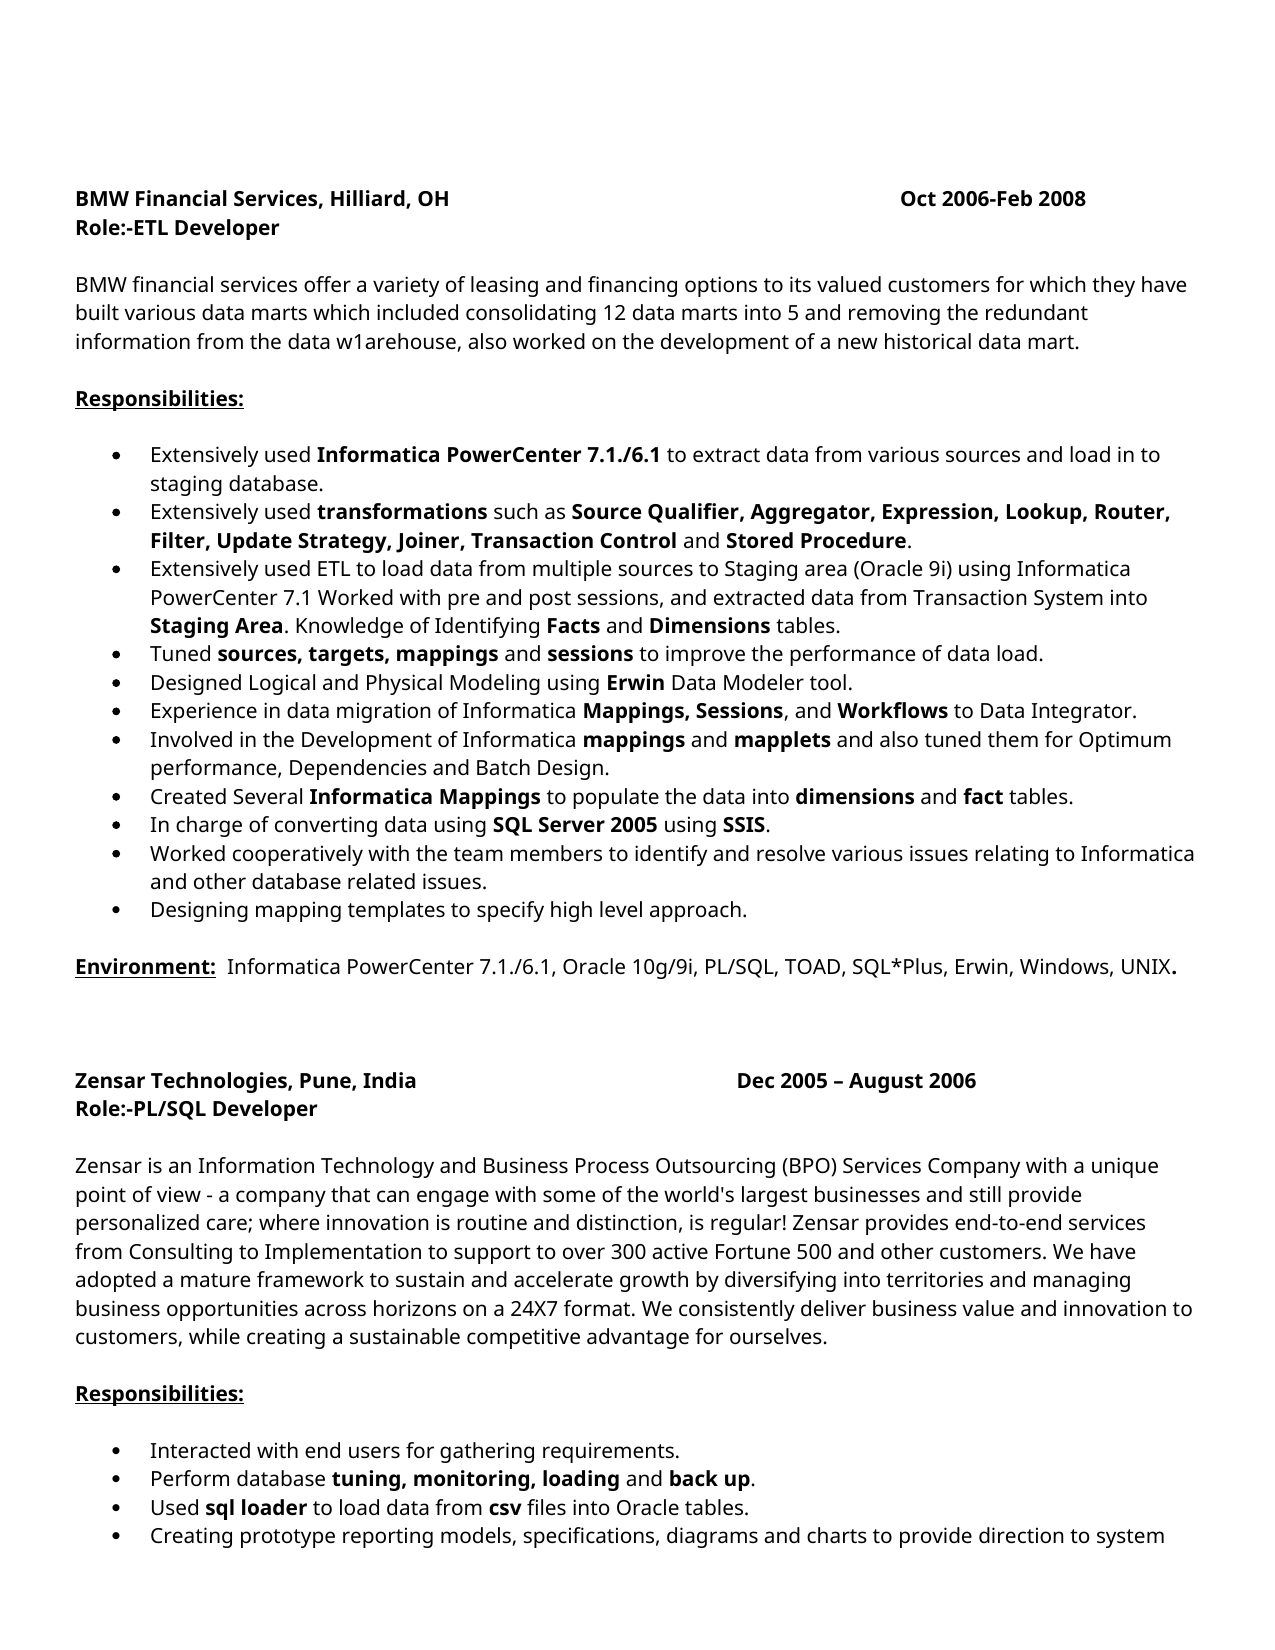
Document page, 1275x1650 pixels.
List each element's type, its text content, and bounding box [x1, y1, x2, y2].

text Zensar is an Information Technology and Business Process Outsourcing (BPO) Services Company with a unique point of view - a company that can engage with some of the world's largest businesses and still provide personalized care; where innovation is routine and distinction, is regular! Zensar provides end-to-end services from Consulting to Implementation to support to over 300 active Fortune 500 and other customers. We have adopted a mature framework to sustain and accelerate growth by diversifying into territories and managing business opportunities across horizons on a 24X7 format. We consistently deliver business value and innovation to customers, while creating a sustainable competitive advantage for ourselves. [75, 1151, 1200, 1351]
text BMW financial services offer a variety of leasing and financing options to its valued customers for which they have built various data marts which included consolidating 12 data marts into 5 and removing the redundant information from the data w1arehouse, also worked on the development of a new historical data mart. [75, 270, 1200, 355]
list Interacted with end users for gathering requirements. [112, 1436, 1200, 1464]
text Responsibilities: [75, 384, 1200, 412]
list Perform database tuning, monitoring, loading and back up. [112, 1464, 1200, 1493]
list Used sql loader to load data from csv files into Oracle tables. [112, 1493, 1200, 1521]
list Worked cooperatively with the team members to identify and resolve various issues relating to Informatica and other database related issues. [112, 839, 1200, 896]
list Experience in data migration of Informatica Mappings, Sessions, and Workflows to Data Integrator. [112, 696, 1200, 725]
list Extensively used Informatica PowerCenter 7.1./6.1 to extract data from various sources and load in to staging database. [112, 441, 1200, 497]
text Responsibilities: [75, 1351, 1200, 1407]
text Role:-ETL Developer [75, 213, 1200, 241]
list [112, 1521, 1200, 1549]
list Tuned sources, targets, mappings and sessions to improve the performance of data load. [112, 639, 1200, 668]
list Designing mapping templates to specify high level approach. [112, 896, 1200, 924]
text BMW Financial Services, Hilliard, OH Oct 2006-Feb 2008 [75, 184, 1200, 213]
text Role:-PL/SQL Developer [75, 1094, 1200, 1123]
text Environment: Informatica PowerCenter 7.1./6.1, Oracle 10g/9i, PL/SQL, TOAD, SQL*Plus, Erwin, Windows, UNIX. [75, 952, 1200, 981]
list Extensively used ETL to load data from multiple sources to Staging area (Oracle 9i) using Informatica PowerCenter 7.1 Worked with pre and post sessions, and extracted data from Transaction System into Staging Area. Knowledge of Identifying Facts and Dimensions tables. [112, 554, 1200, 639]
list In charge of converting data using SQL Server 2005 using SSIS. [112, 810, 1200, 839]
list Created Several Informatica Mappings to populate the data into dimensions and fact tables. [112, 782, 1200, 810]
list Extensively used transformations such as Source Qualifier, Aggregator, Expression, Lookup, Router, Filter, Update Strategy, Joiner, Transaction Control and Stored Procedure. [112, 497, 1200, 554]
list Involved in the Development of Informatica mappings and mapplets and also tuned them for Optimum performance, Dependencies and Batch Design. [112, 725, 1200, 782]
list Designed Logical and Physical Modeling using Erwin Data Modeler tool. [112, 668, 1200, 696]
text Zensar Technologies, Pune, India Dec 2005 – August 2006 [75, 1066, 1200, 1094]
